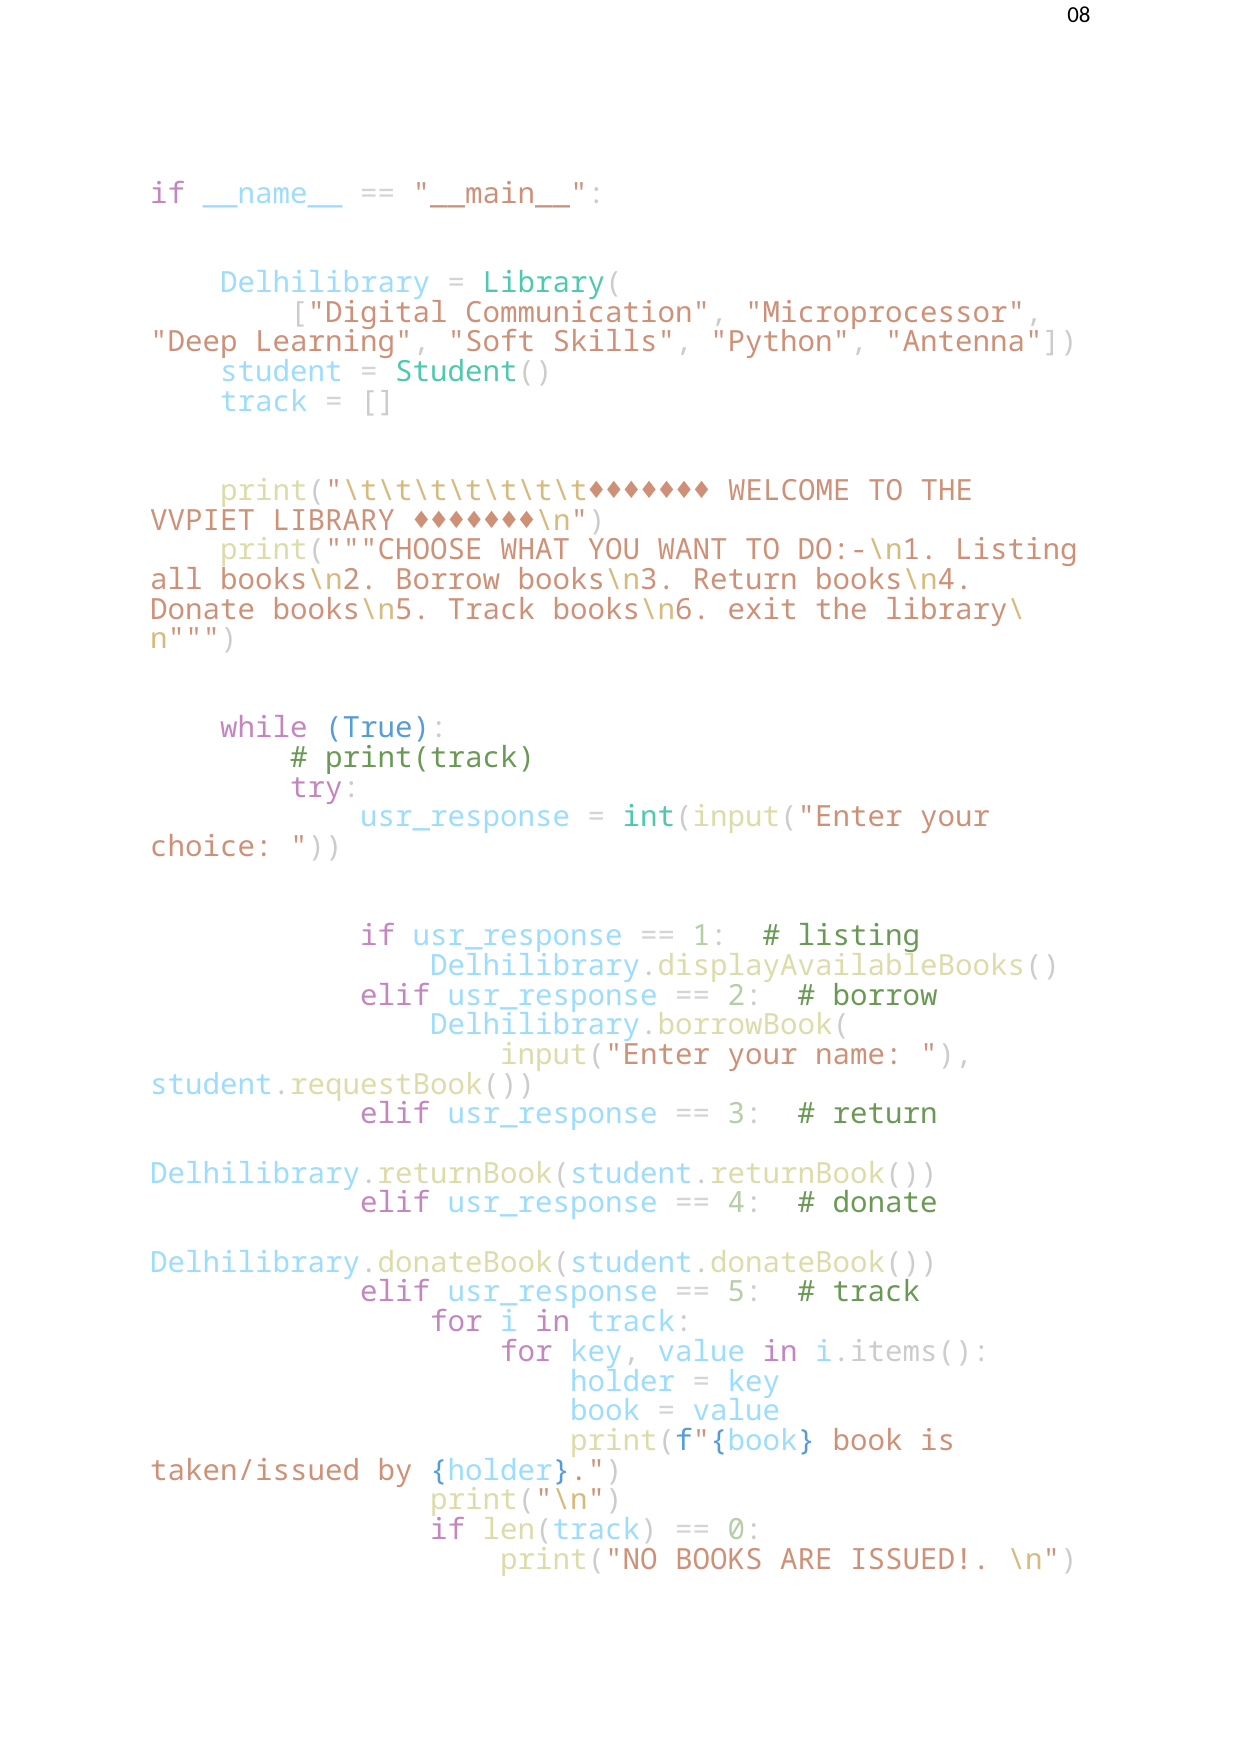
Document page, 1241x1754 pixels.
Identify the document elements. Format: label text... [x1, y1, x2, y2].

text elif usr_response == 5: # track [150, 1278, 1090, 1308]
text while (True): [150, 714, 1090, 744]
text usr_response = int(input("Enter your choice: ")) [150, 803, 1090, 862]
text elif usr_response == 2: # borrow [150, 981, 1090, 1011]
text input("Enter your name: "), student.requestBook()) [150, 1041, 1090, 1100]
text print("\n") [150, 1486, 1090, 1516]
text for key, value in i.items(): [150, 1337, 1090, 1367]
text if len(track) == 0: [150, 1516, 1090, 1545]
text holder = key [150, 1367, 1090, 1397]
text elif usr_response == 3: # return [150, 1100, 1090, 1130]
text book = value [150, 1397, 1090, 1427]
text # print(track) [150, 744, 1090, 773]
text if __name__ == "__main__": [150, 180, 1090, 209]
text print("""CHOOSE WHAT YOU WANT TO DO:-\n1. Listing all books\n2. Borrow books\n3. Return books\n4. Donate books\n5. Track books\n6. exit the library\n""") [150, 536, 1090, 655]
text Delhilibrary.displayAvailableBooks() [150, 952, 1090, 981]
text print(f"{book} book is taken/issued by {holder}.") [150, 1427, 1090, 1486]
text ["Digital Communication", "Microprocessor", "Deep Learning", "Soft Skills", "Python", "Antenna"]) [150, 298, 1090, 358]
text try: [150, 773, 1090, 803]
text student = Student() [150, 358, 1090, 387]
text track = [] [150, 387, 1090, 417]
text elif usr_response == 4: # donate [150, 1189, 1090, 1219]
text Delhilibrary.borrowBook( [150, 1011, 1090, 1041]
text Delhilibrary.donateBook(student.donateBook()) [150, 1219, 1090, 1278]
text for i in track: [150, 1308, 1090, 1337]
text print("\t\t\t\t\t\t\t♦♦♦♦♦♦♦ WELCOME TO THE VVPIET LIBRARY ♦♦♦♦♦♦♦\n") [150, 477, 1090, 536]
text if usr_response == 1: # listing [150, 922, 1090, 952]
text Delhilibrary = Library( [150, 269, 1090, 298]
text print("NO BOOKS ARE ISSUED!. \n") [150, 1545, 1090, 1575]
text Delhilibrary.returnBook(student.returnBook()) [150, 1130, 1090, 1189]
